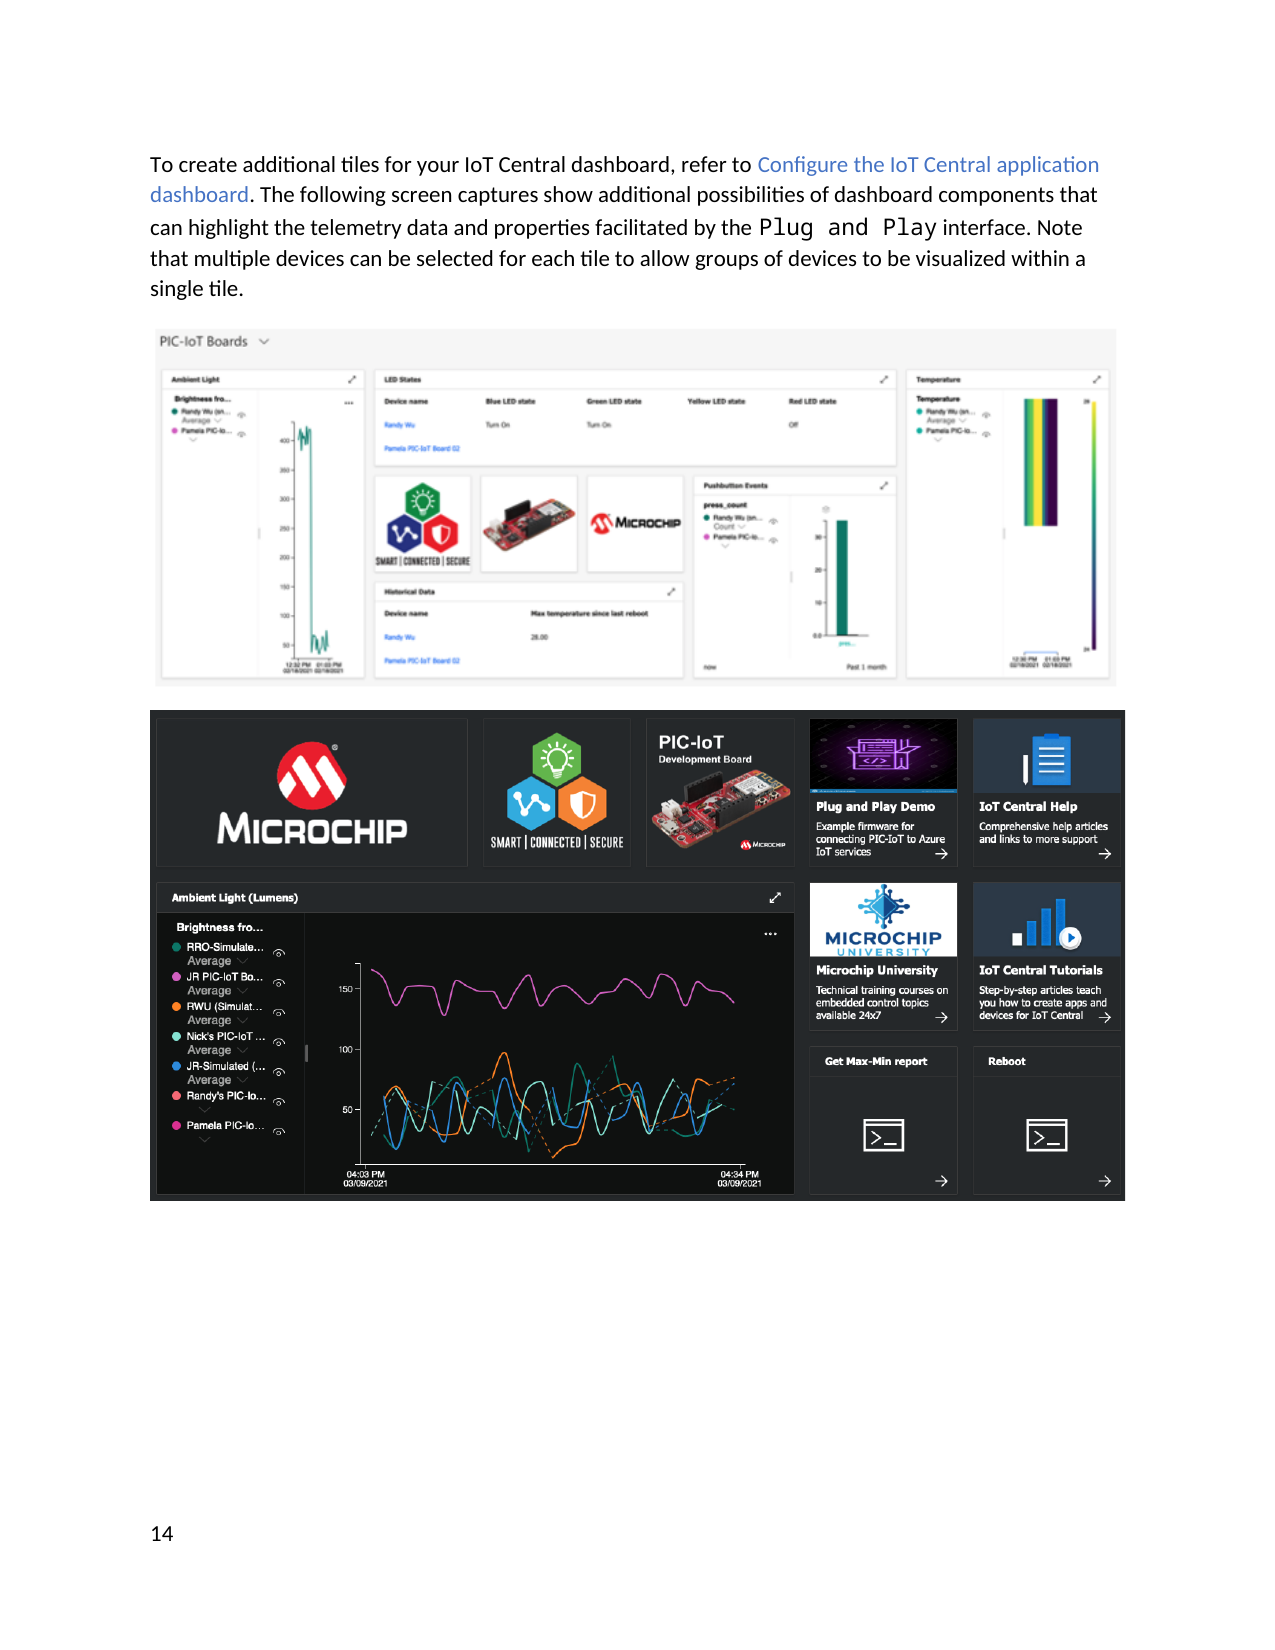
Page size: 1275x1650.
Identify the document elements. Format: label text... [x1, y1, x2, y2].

text To create additional tiles for your IoT Central dashboard, refer to Configure the IoT Central application dashboard. The following screen captures show additional possibilities of dashboard components that can highlight the telemetry data and properties facilitated by the Plug and Play interface. Note that multiple devices can be selected for each tile to allow groups of devices to be visualized within a single tile. [150, 150, 1125, 302]
picture [150, 710, 1125, 1201]
picture [150, 321, 1125, 692]
